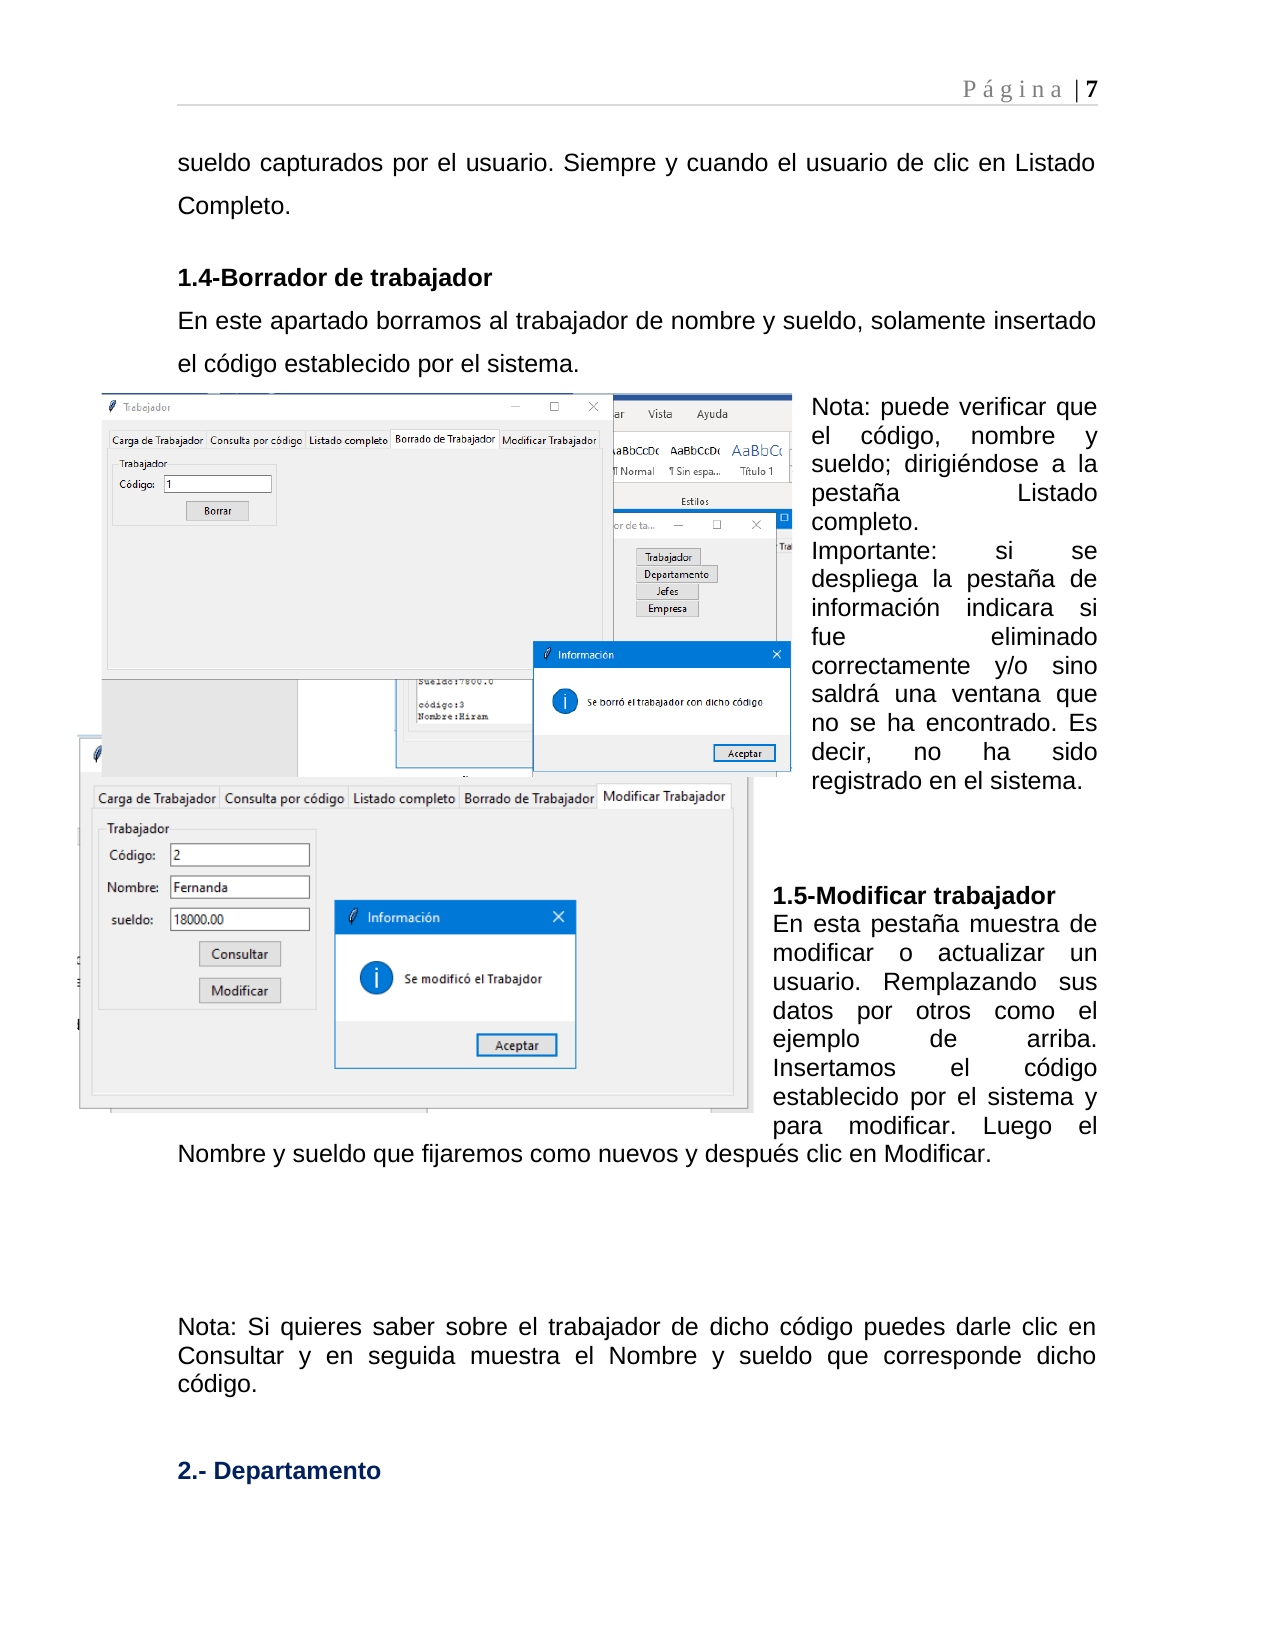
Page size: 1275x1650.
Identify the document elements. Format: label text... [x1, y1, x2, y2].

list Nota: Si quieres saber sobre el trabajador de dicho código puedes darle clic en Consultar y en seguida muestra el Nombre y sueldo que corresponde dicho código. [177, 1312, 1098, 1398]
list 1.4-Borrador de trabajador [177, 263, 1098, 291]
list 1.5-Modificar trabajador [754, 881, 1098, 909]
list En este apartado borramos al trabajador de nombre y sueldo, solamente insertado el código establecido por el sistema. [177, 306, 1098, 378]
list Nota: puede verificar que el código, nombre y sueldo; dirigiéndose a la pestaña Listado completo. [177, 392, 1098, 536]
list Importante: si se despliega la pestaña de información indicara si fue eliminado correctamente y/o sino saldrá una ventana que no se ha encontrado. Es decir, no ha sido registrado en el sistema. [754, 536, 1098, 794]
picture [77, 393, 793, 1113]
list En esta pestaña muestra de modificar o actualizar un usuario. Remplazando sus datos por otros como el ejemplo de arriba. Insertamos el código establecido por el sistema y para modificar. Luego el Nombre y sueldo que fijaremos como nuevos y después clic en Modificar. [177, 909, 1098, 1168]
list 2.- Departamento [177, 1456, 1098, 1484]
